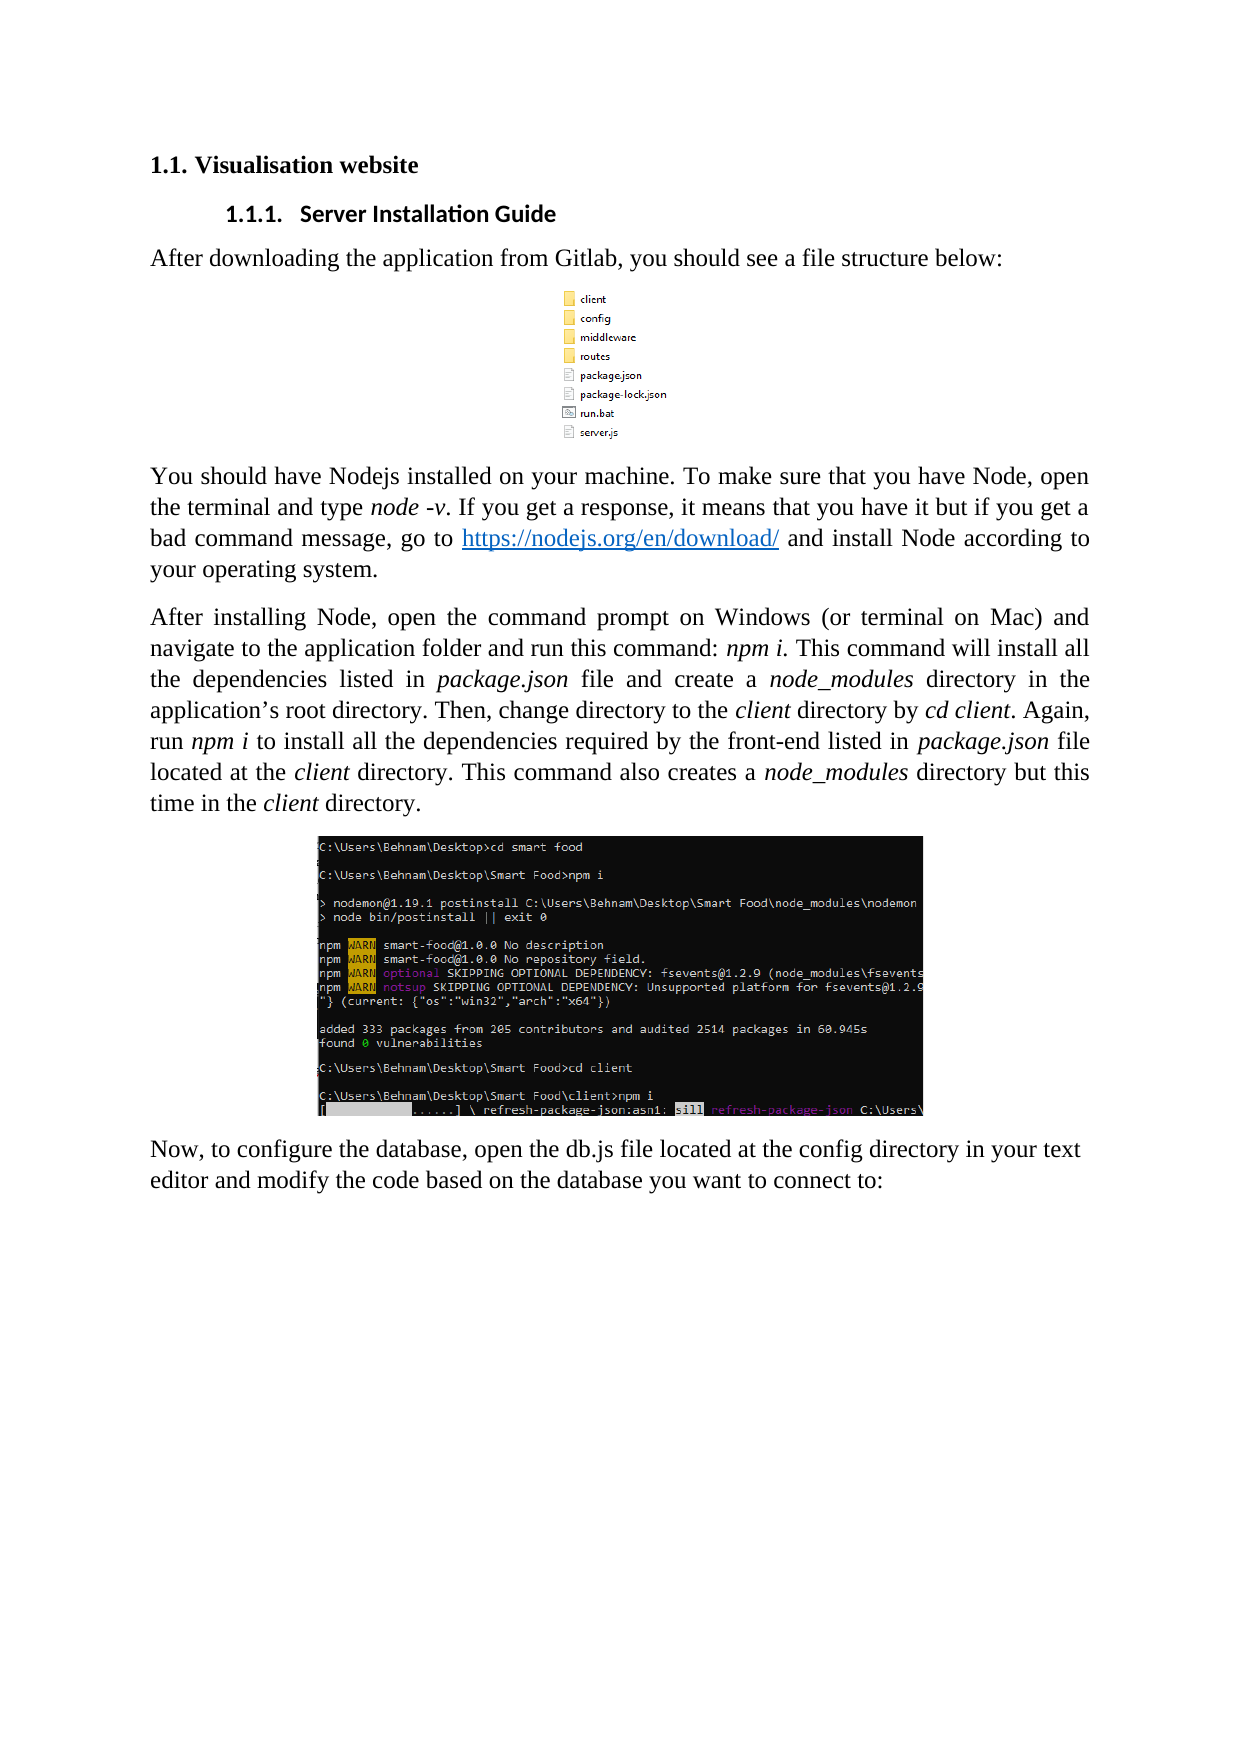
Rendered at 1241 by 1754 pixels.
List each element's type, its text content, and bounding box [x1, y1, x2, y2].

text After installing Node, open the command prompt on Windows (or terminal on Mac) and navigate to the application folder and run this command: npm i. This command will install all the dependencies listed in package.json file and create a node_modules directory in the application’s root directory. Then, change directory to the client directory by cd client. Again, run npm i to install all the dependencies required by the front-end listed in package.json file located at the client directory. This command also creates a node_modules directory but this time in the client directory. [150, 602, 1090, 817]
subtitle Server Installation Guide [225, 198, 1090, 228]
text Now, to configure the database, open the db.js file located at the config directory in your text editor and modify the code based on the database you want to connect to: [150, 1134, 1090, 1194]
subtitle Visualisation website [150, 150, 1090, 179]
picture [556, 290, 685, 443]
text After downloading the application from Gitlab, you should see a file structure below: [150, 243, 1090, 272]
picture [317, 836, 924, 1116]
text You should have Nodejs installed on your machine. To make sure that you have Node, open the terminal and type node -v. If you get a response, it means that you have it but if you get a bad command message, go to https://nodejs.org/en/download/ and install Node according to your operating system. [150, 461, 1090, 583]
